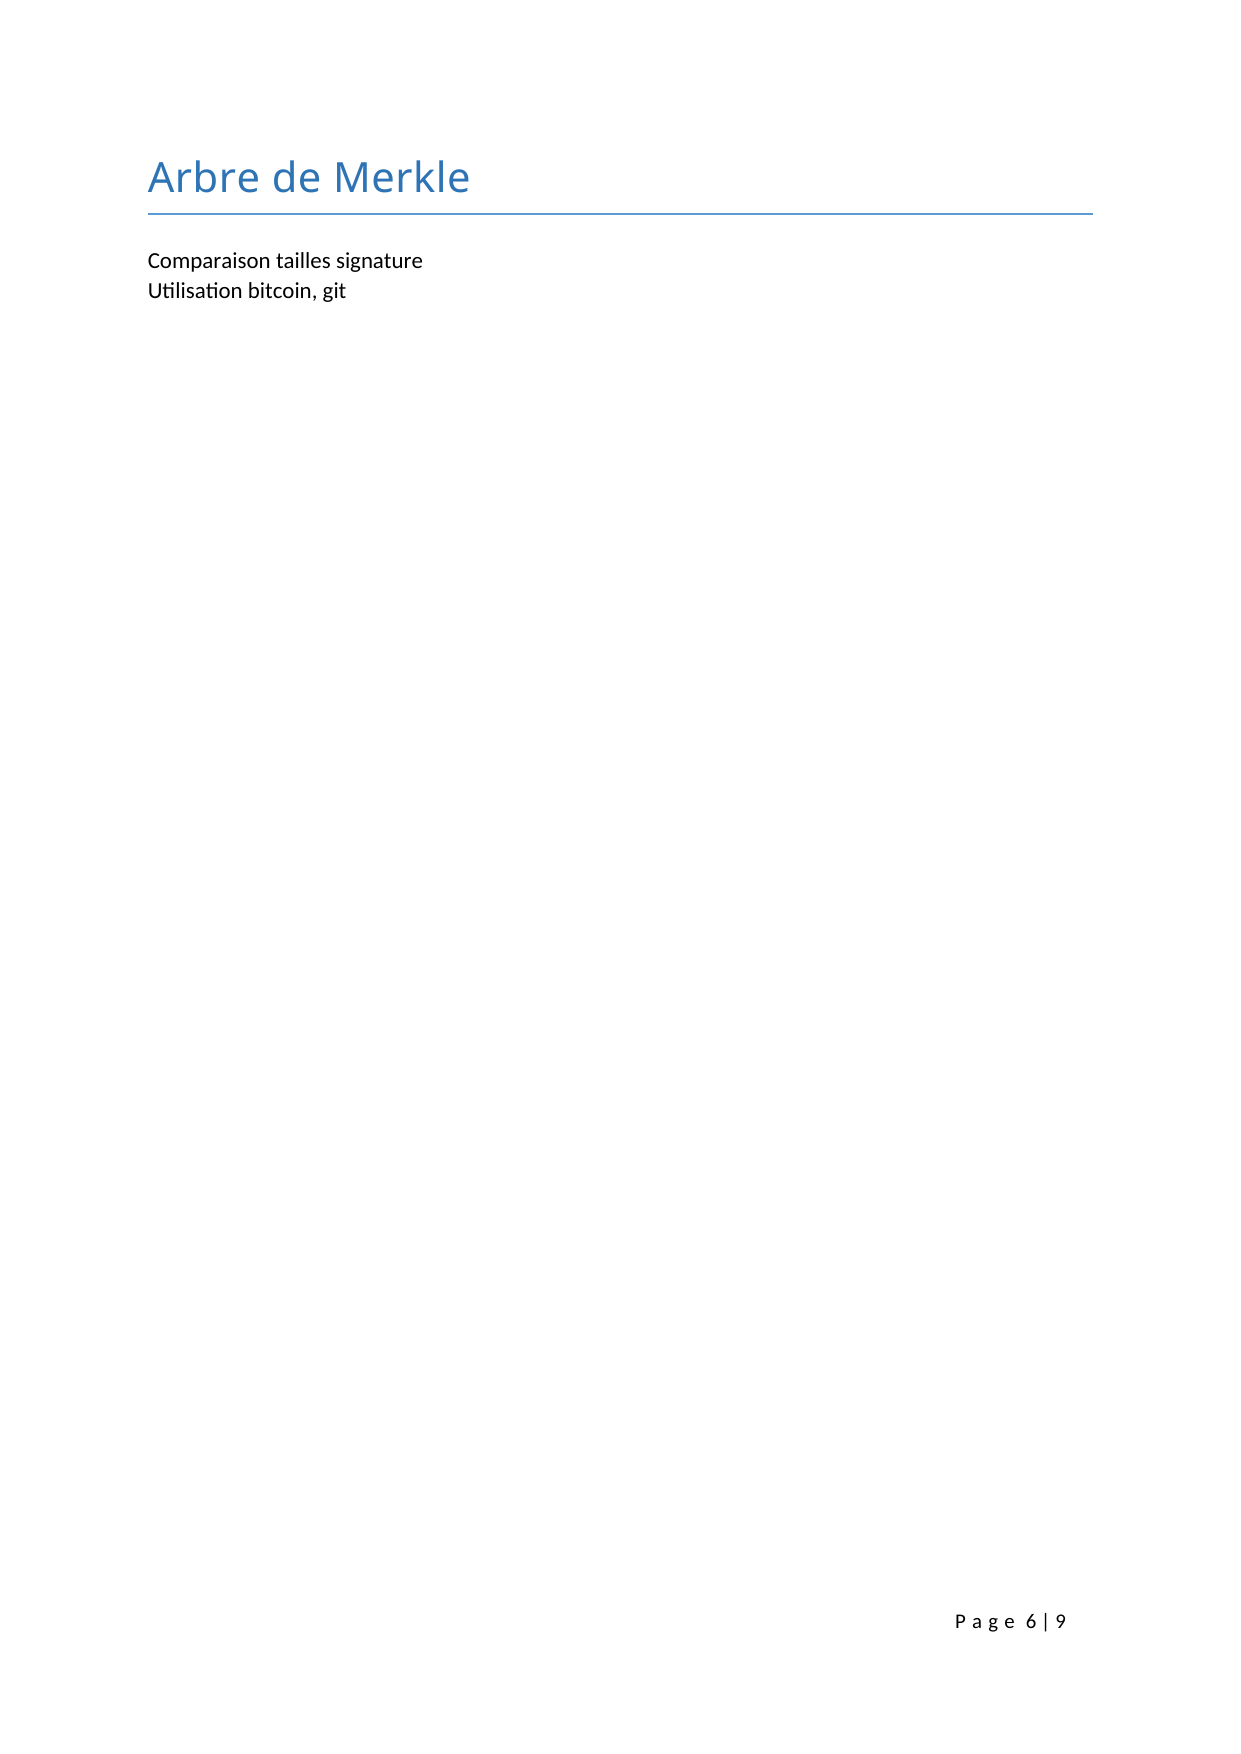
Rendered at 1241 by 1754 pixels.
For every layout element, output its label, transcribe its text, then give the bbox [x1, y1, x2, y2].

text Utilisation bitcoin, git [148, 276, 1093, 304]
title Arbre de Merkle [148, 148, 1093, 213]
text Comparaison tailles signature [148, 246, 1093, 274]
